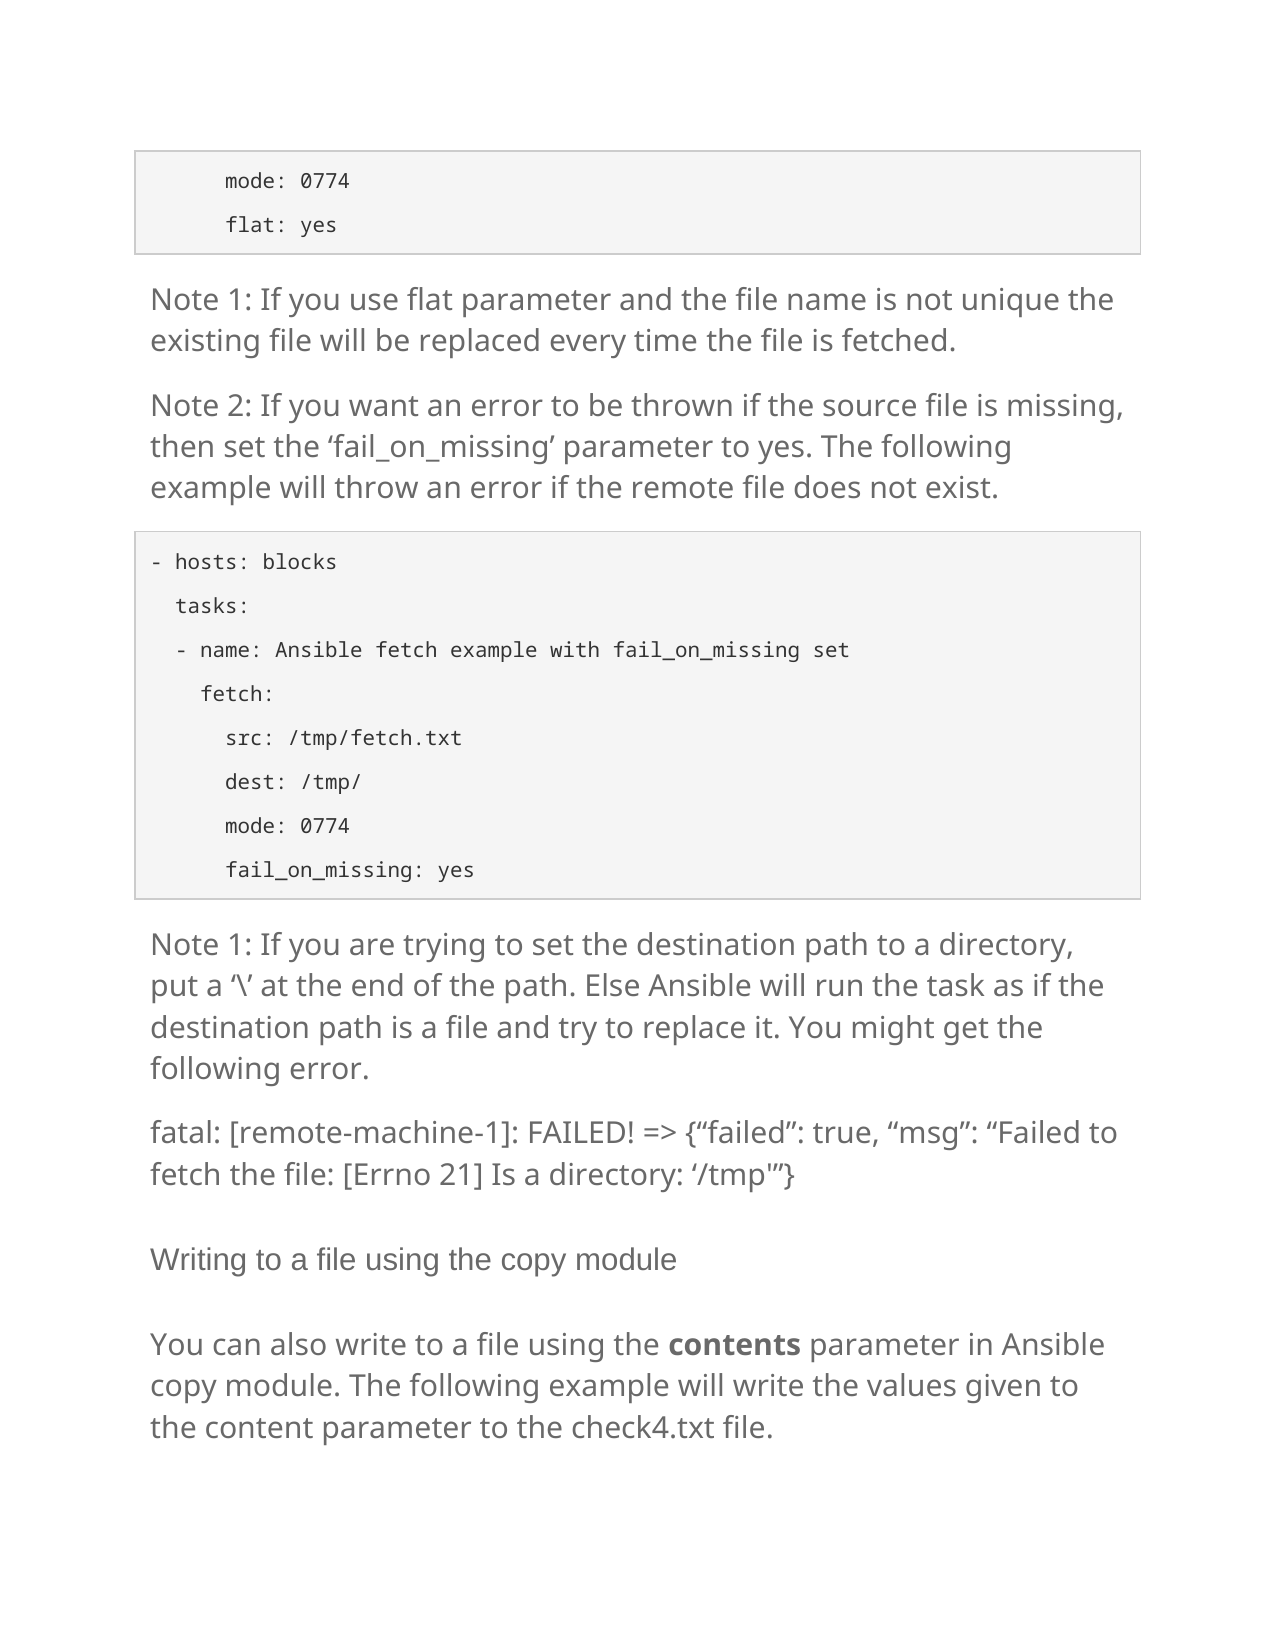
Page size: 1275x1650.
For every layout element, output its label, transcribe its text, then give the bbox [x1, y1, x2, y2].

text tasks: [136, 575, 1140, 619]
text mode: 0774 [136, 795, 1140, 839]
text mode: 0774 [136, 152, 1140, 194]
text Note 1: If you use flat parameter and the file name is not unique the existing file will be replaced every time the file is fetched. [150, 278, 1125, 361]
text - name: Ansible fetch example with fail_on_missing set [136, 619, 1140, 663]
text fatal: [remote-machine-1]: FAILED! => {“failed”: true, “msg”: “Failed to fetch the file: [Errno 21] Is a directory: ‘/tmp'”} [150, 1111, 1125, 1194]
text Writing to a file using the copy module [150, 1241, 1125, 1277]
text You can also write to a file using the contents parameter in Ansible copy module. The following example will write the values given to the content parameter to the check4.txt file. [150, 1323, 1125, 1447]
text Note 1: If you are trying to set the destination path to a directory, put a ‘\’ at the end of the path. Else Ansible will run the task as if the destination path is a file and try to replace it. You might get the following error. [150, 923, 1125, 1088]
text dest: /tmp/ [136, 751, 1140, 795]
text Note 2: If you want an error to be thrown if the source file is missing, then set the ‘fail_on_missing’ parameter to yes. The following example will throw an error if the remote file does not exist. [150, 384, 1125, 507]
text fail_on_missing: yes [136, 839, 1140, 898]
text flat: yes [136, 194, 1140, 253]
text src: /tmp/fetch.txt [136, 707, 1140, 751]
text - hosts: blocks [136, 532, 1140, 575]
text fetch: [136, 663, 1140, 707]
